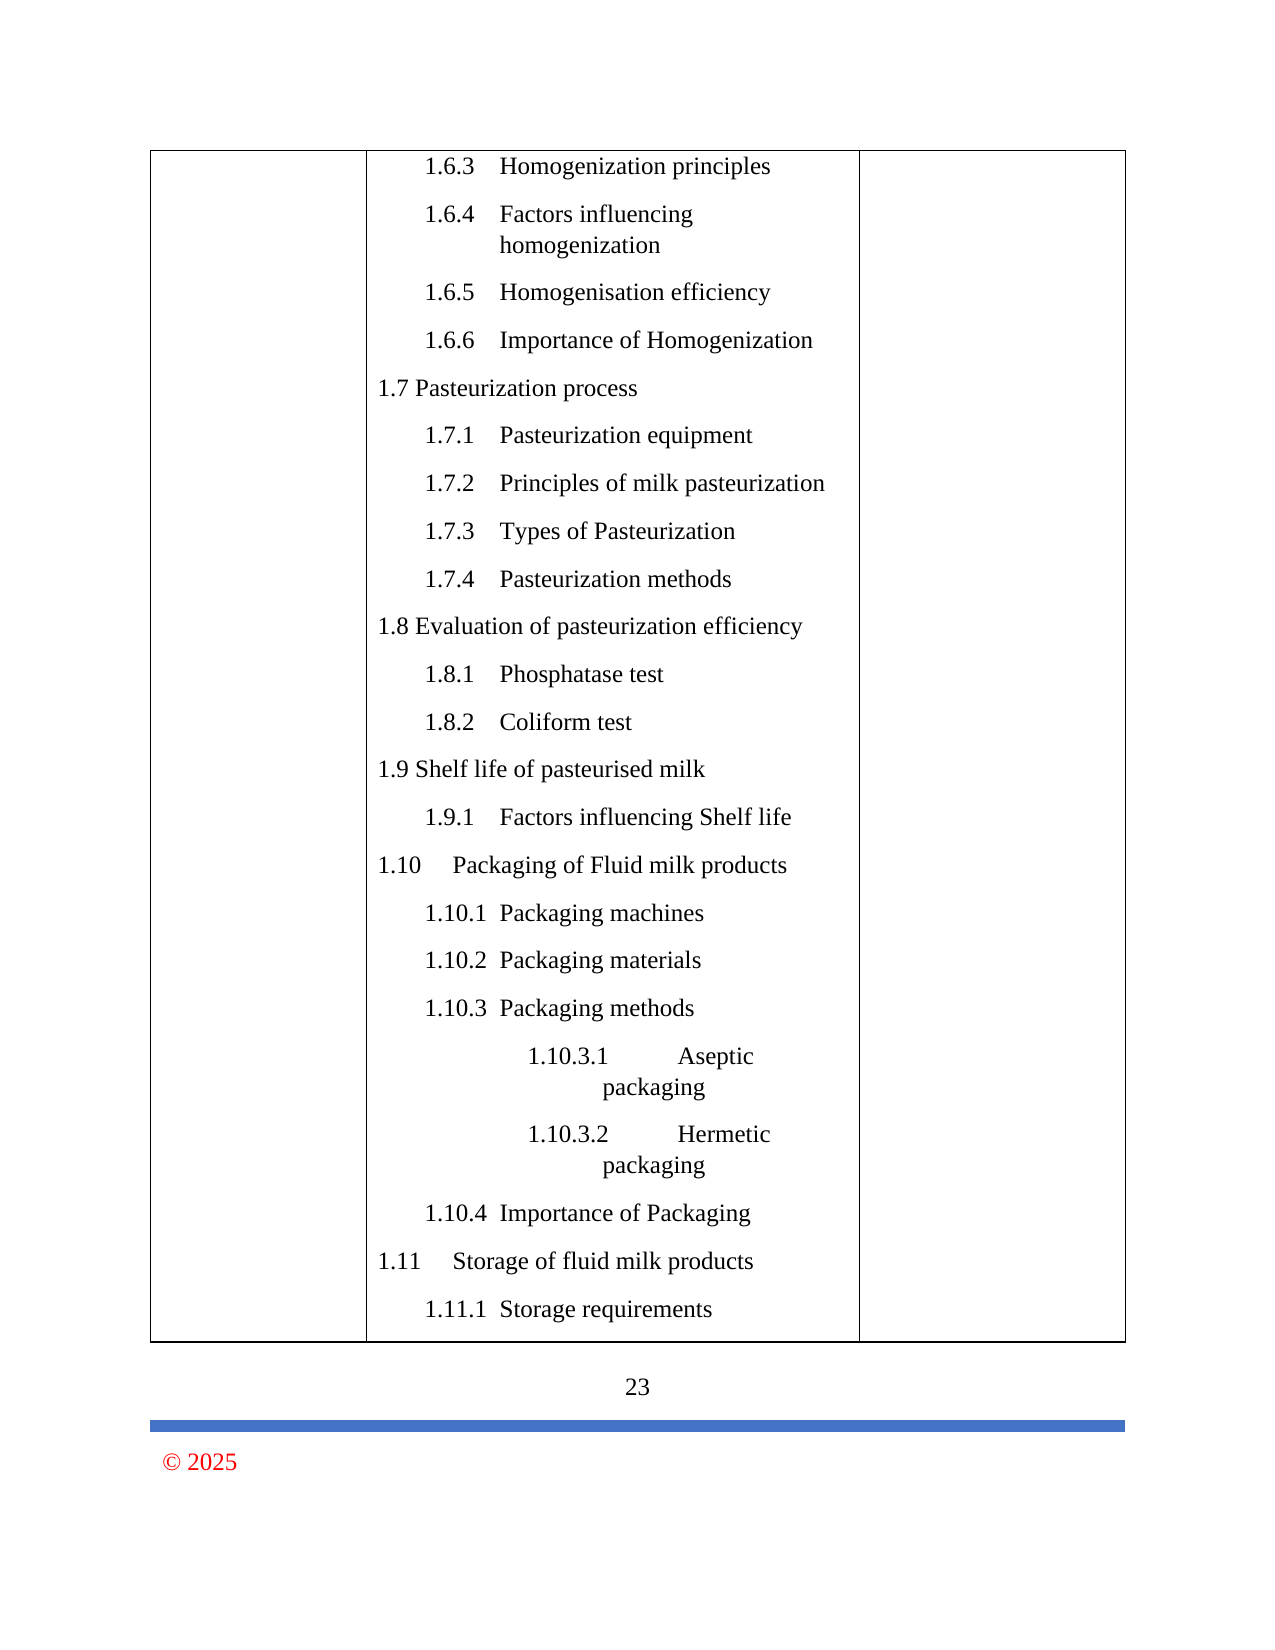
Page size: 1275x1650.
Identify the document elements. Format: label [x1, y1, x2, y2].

table_cell [151, 151, 366, 1341]
table_cell [860, 151, 1125, 1341]
table_cell [367, 151, 859, 1341]
